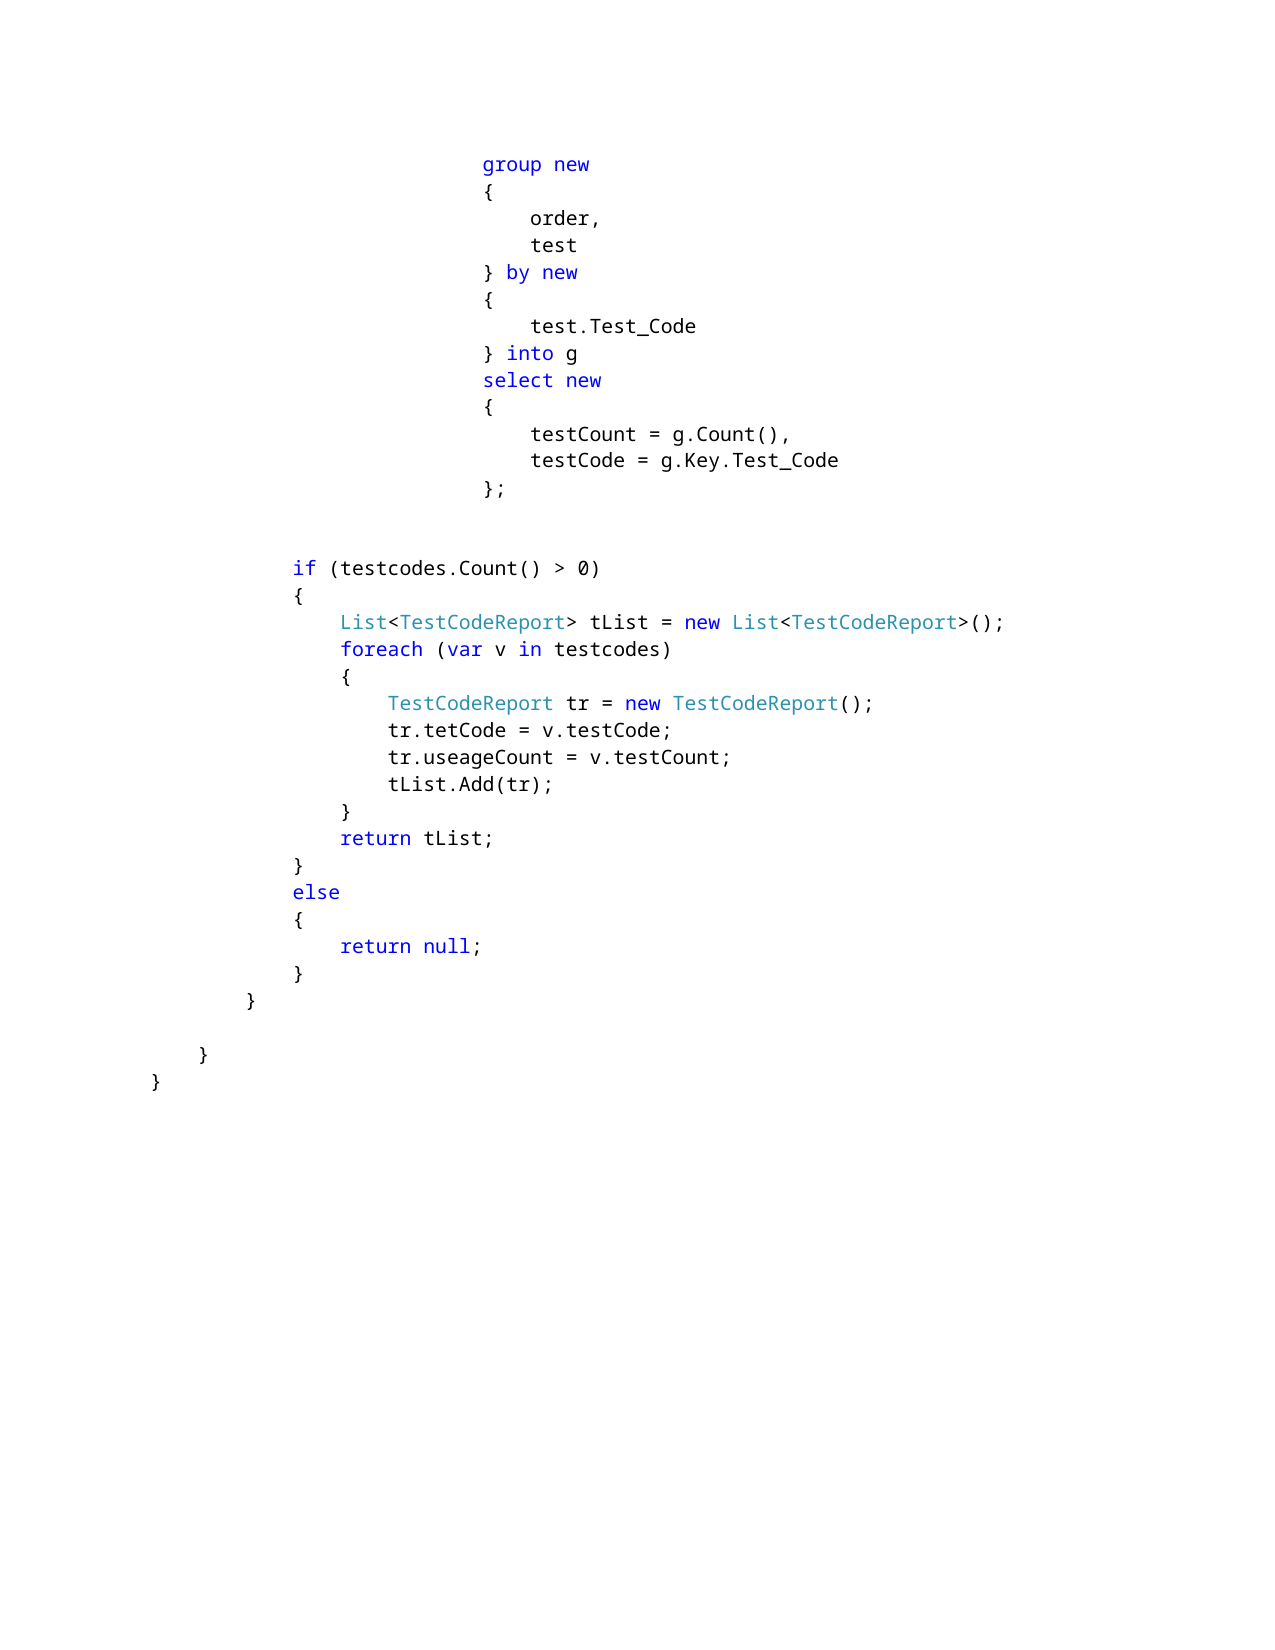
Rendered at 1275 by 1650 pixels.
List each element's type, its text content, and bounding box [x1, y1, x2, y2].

text } [150, 797, 1125, 824]
text tList.Add(tr); [150, 771, 1125, 797]
text tr.useageCount = v.testCount; [150, 743, 1125, 771]
text } into g [150, 339, 1125, 366]
text testCount = g.Count(), [150, 420, 1125, 447]
text test.Test_Code [150, 312, 1125, 339]
text }; [150, 474, 1125, 501]
text } [150, 1040, 1125, 1067]
text { [150, 285, 1125, 312]
text return null; [150, 932, 1125, 959]
text select new [150, 366, 1125, 393]
text TestCodeReport tr = new TestCodeReport(); [150, 689, 1125, 717]
text } [150, 986, 1125, 1013]
text { [150, 582, 1125, 609]
text { [150, 393, 1125, 420]
text foreach (var v in testcodes) [150, 636, 1125, 663]
text group new [150, 150, 1125, 177]
text } [150, 1067, 1125, 1094]
text { [150, 663, 1125, 689]
text test [150, 231, 1125, 258]
text order, [150, 204, 1125, 231]
text } [150, 959, 1125, 986]
text } [150, 851, 1125, 878]
text { [150, 177, 1125, 204]
text } by new [150, 258, 1125, 285]
text tr.tetCode = v.testCode; [150, 717, 1125, 743]
text else [150, 878, 1125, 905]
text testCode = g.Key.Test_Code [150, 447, 1125, 474]
text return tList; [150, 824, 1125, 851]
text if (testcodes.Count() > 0) [150, 555, 1125, 582]
text { [150, 905, 1125, 932]
text List<TestCodeReport> tList = new List<TestCodeReport>(); [150, 609, 1125, 636]
